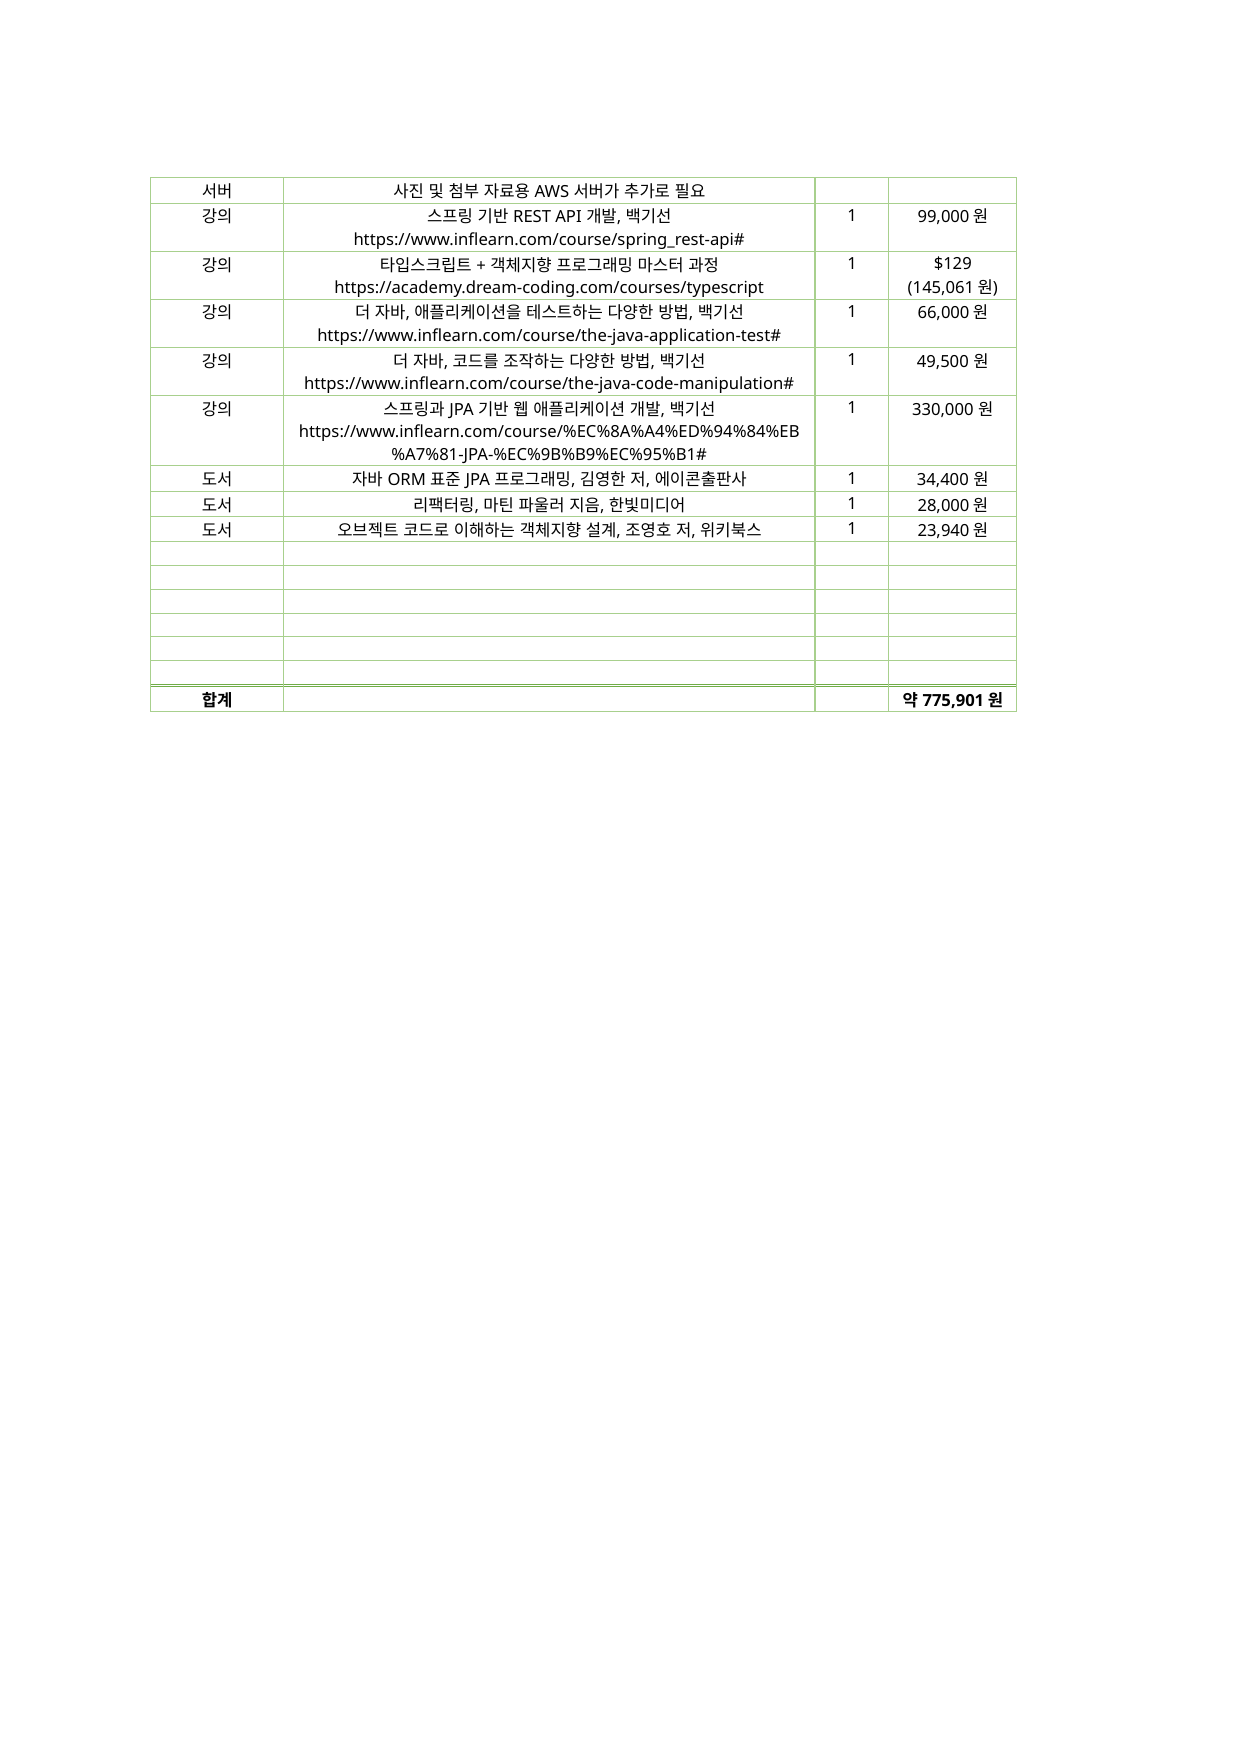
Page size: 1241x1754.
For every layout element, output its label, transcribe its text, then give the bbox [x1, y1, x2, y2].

table_cell 1 [816, 204, 888, 251]
table_cell 49,500 원 [889, 348, 1016, 394]
table_cell 오브젝트 코드로 이해하는 객체지향 설계, 조영호 저, 위키북스 [284, 517, 814, 541]
table_cell [284, 687, 814, 711]
table_cell [151, 614, 283, 636]
table_cell [816, 687, 888, 711]
table_cell $129 (145,061원) [889, 252, 1016, 298]
table_cell [889, 590, 1016, 612]
table_cell [889, 661, 1016, 684]
table_cell [889, 542, 1016, 565]
table_cell [151, 542, 283, 565]
table_cell 28,000원 [889, 492, 1016, 516]
table_cell [284, 661, 814, 684]
table_cell [151, 637, 283, 660]
table_cell 도서 [151, 517, 283, 541]
table_cell 23,940원 [889, 517, 1016, 541]
table_cell [284, 637, 814, 660]
table_cell [284, 614, 814, 636]
table_cell [816, 614, 888, 636]
table_cell 66,000원 [889, 300, 1016, 347]
table_cell [889, 566, 1016, 589]
table_cell 34,400 원 [889, 466, 1016, 491]
table_cell 스프링과 JPA 기반 웹 애플리케이션 개발, 백기선 https://www.inflearn.com/course/%EC%8A%A4%ED%94%84%EB%A7%81-JPA-%EC%9B%B9%EC%95%B1# [284, 396, 814, 465]
table_cell 99,000원 [889, 204, 1016, 251]
table_cell [151, 566, 283, 589]
table_cell 강의 [151, 204, 283, 251]
table_cell 리팩터링, 마틴 파울러 지음, 한빛미디어 [284, 492, 814, 516]
table_cell 1 [816, 300, 888, 347]
table_cell [151, 661, 283, 684]
table_cell 1 [816, 252, 888, 298]
table_cell 1 [816, 348, 888, 394]
table_cell [889, 637, 1016, 660]
table_cell 강의 [151, 348, 283, 394]
table_cell 강의 [151, 300, 283, 347]
table_cell 1 [816, 396, 888, 465]
table_cell 1 [816, 517, 888, 541]
table_cell 1 [816, 492, 888, 516]
table_cell 도서 [151, 492, 283, 516]
table_cell 자바 ORM 표준 JPA 프로그래밍, 김영한 저, 에이콘출판사 [284, 466, 814, 491]
table_cell 강의 [151, 396, 283, 465]
table_cell 스프링 기반 REST API 개발, 백기선 https://www.inflearn.com/course/spring_rest-api# [284, 204, 814, 251]
table_cell [284, 542, 814, 565]
table_cell [816, 542, 888, 565]
table_cell [284, 590, 814, 612]
table_cell [889, 178, 1016, 202]
table_cell 강의 [151, 252, 283, 298]
table_cell 도서 [151, 466, 283, 491]
table_cell [889, 614, 1016, 636]
table_cell 1 [816, 178, 888, 202]
table_cell 1 [816, 466, 888, 491]
table_cell 더 자바, 애플리케이션을 테스트하는 다양한 방법, 백기선 https://www.inflearn.com/course/the-java-application-test# [284, 300, 814, 347]
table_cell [284, 178, 814, 202]
table_cell [284, 566, 814, 589]
table_cell [816, 566, 888, 589]
table_cell [816, 590, 888, 612]
table_cell [151, 590, 283, 612]
table_cell AWS 프로젝트 서버 [151, 178, 283, 202]
table_cell [816, 637, 888, 660]
table_cell 더 자바, 코드를 조작하는 다양한 방법, 백기선 https://www.inflearn.com/course/the-java-code-manipulation# [284, 348, 814, 394]
table_cell 330,000 원 [889, 396, 1016, 465]
table_cell 합계 [151, 687, 283, 711]
table_cell 타입스크립트 + 객체지향 프로그래밍 마스터 과정 https://academy.dream-coding.com/courses/typescript [284, 252, 814, 298]
table_cell [816, 661, 888, 684]
table_cell 약 775,901원 [889, 687, 1016, 711]
